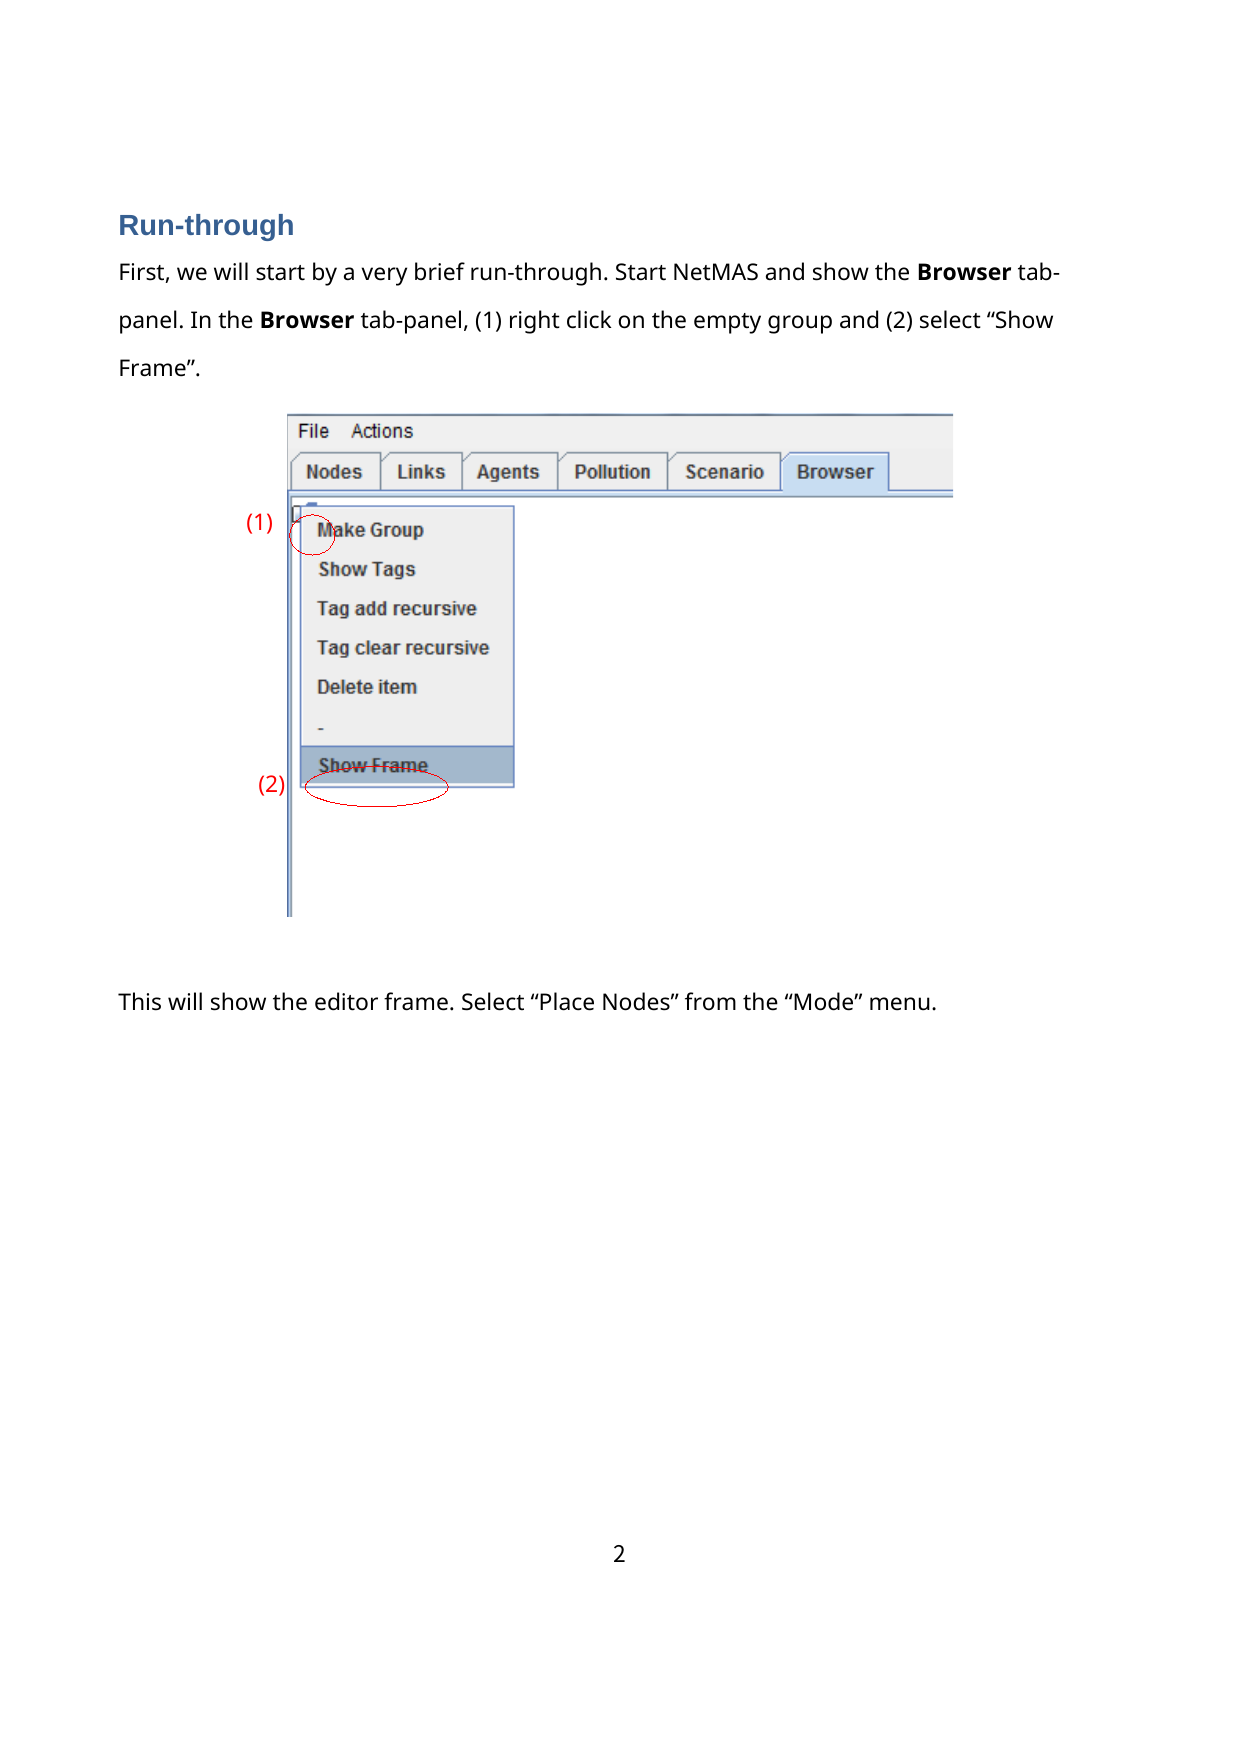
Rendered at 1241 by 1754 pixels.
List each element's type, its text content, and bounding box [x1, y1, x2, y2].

picture [287, 413, 954, 917]
subtitle Run-through [118, 204, 1122, 246]
text First, we will start by a very brief run-through. Start NetMAS and show the Browser tab-panel. In the Browser tab-panel, (1) right click on the empty group and (2) select “Show Frame”. [118, 251, 1122, 388]
text This will show the editor frame. Select “Place Nodes” from the “Mode” menu. [118, 981, 1122, 1023]
